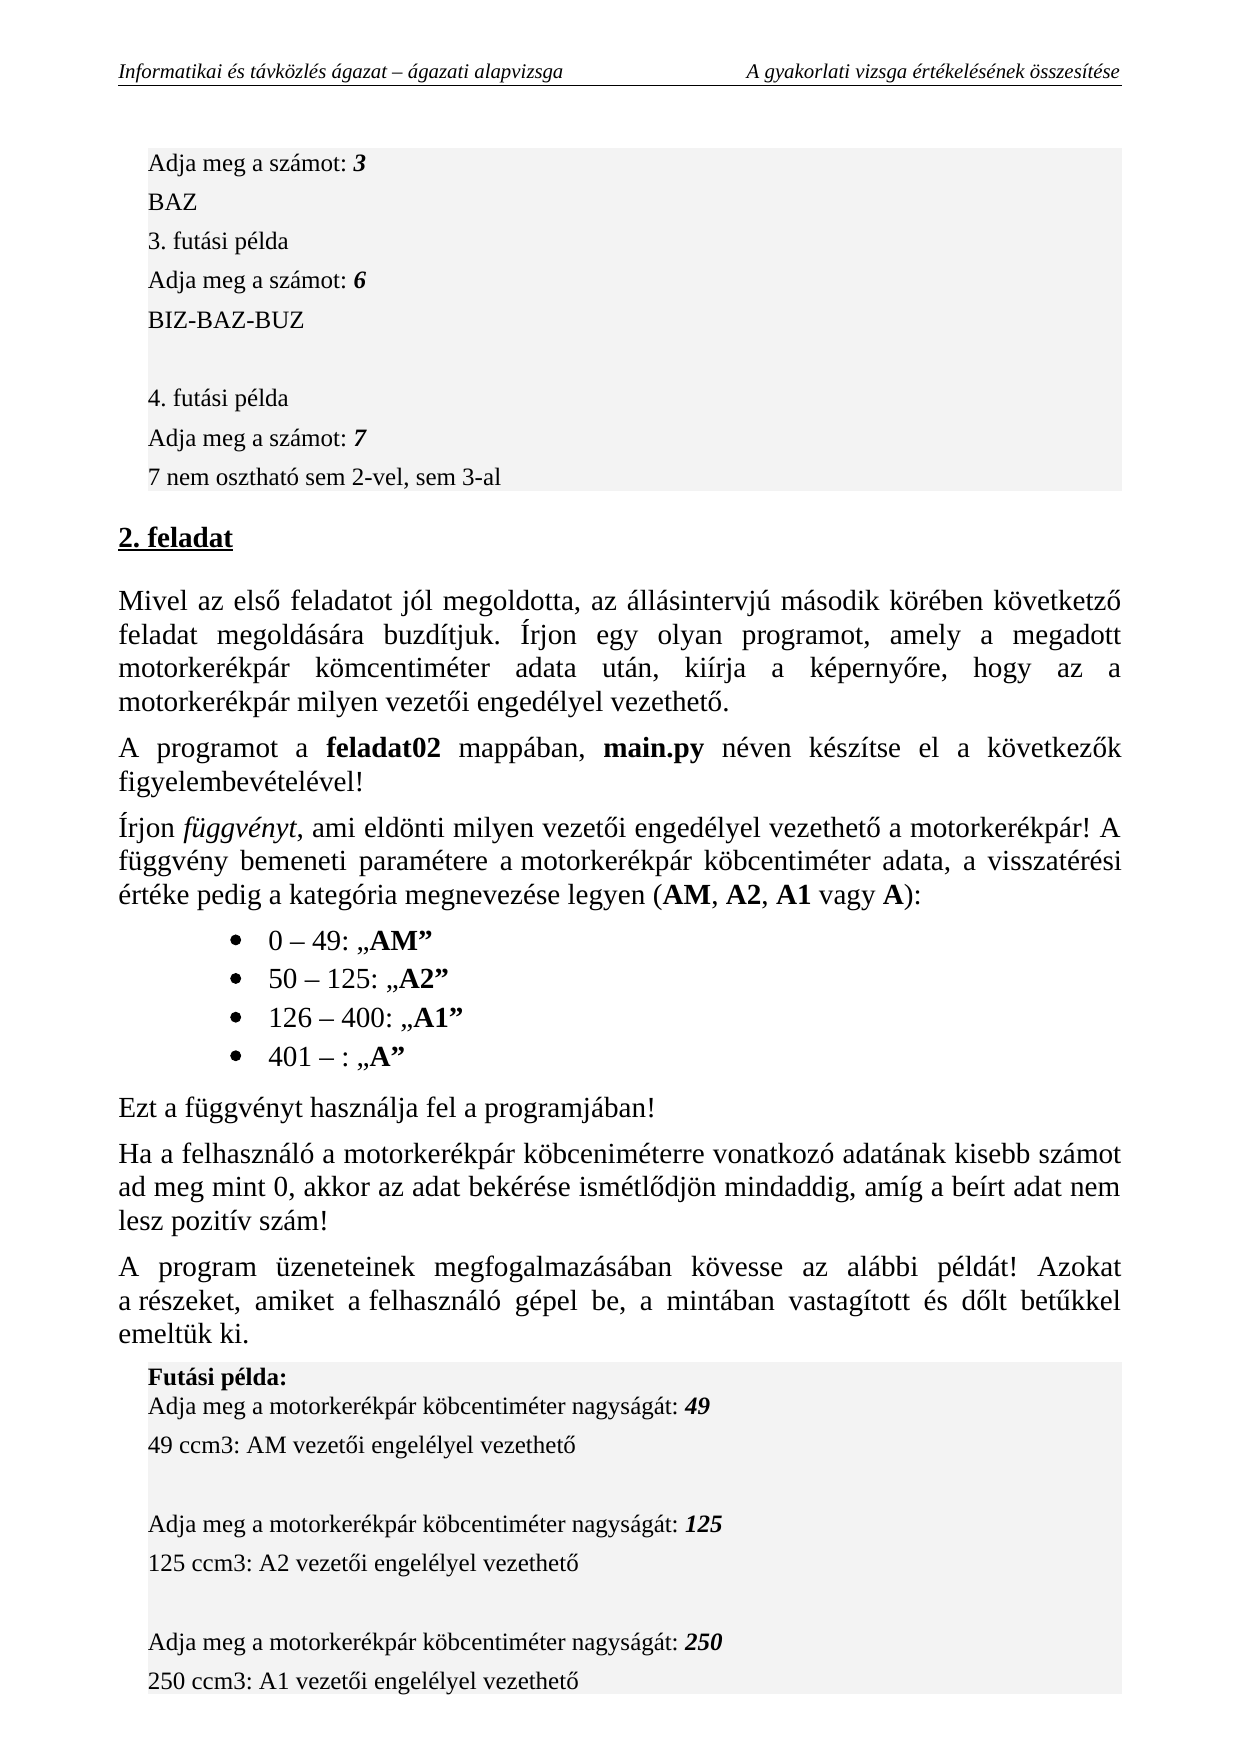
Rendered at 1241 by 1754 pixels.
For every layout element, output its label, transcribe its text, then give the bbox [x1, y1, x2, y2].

text A programot a feladat02 mappában, main.py néven készítse el a következők figyelembevételével! [118, 730, 1122, 797]
text Adja meg a motorkerékpár köbcentiméter nagyságát: 49 [148, 1391, 1122, 1420]
text BAZ [148, 187, 1122, 216]
text Ezt a függvényt használja fel a programjában! [118, 1090, 1122, 1123]
text 2. feladat [118, 520, 1122, 553]
text 3. futási példa [148, 226, 1122, 255]
text 125 ccm3: A2 vezetői engelélyel vezethető [148, 1548, 1122, 1577]
text 4. futási példa [148, 383, 1122, 412]
list 126 – 400: „A1” [231, 1000, 1122, 1034]
list 401 – : „A” [231, 1039, 1122, 1072]
text A program üzeneteinek megfogalmazásában kövesse az alábbi példát! Azokat a részeket, amiket a felhasználó gépel be, a mintában vastagított és dőlt betűkkel emeltük ki. [118, 1249, 1122, 1350]
text Futási példa: [148, 1362, 1122, 1391]
text 7 nem osztható sem 2-vel, sem 3-al [148, 462, 1122, 491]
list 50 – 125: „A2” [231, 961, 1122, 995]
text Adja meg a számot: 3 [148, 148, 1122, 176]
text Adja meg a motorkerékpár köbcentiméter nagyságát: 125 [148, 1509, 1122, 1537]
text Adja meg a számot: 7 [148, 423, 1122, 451]
list 0 – 49: „AM” [231, 923, 1122, 956]
text Adja meg a számot: 6 [148, 266, 1122, 294]
text Adja meg a motorkerékpár köbcentiméter nagyságát: 250 [148, 1627, 1122, 1655]
text 250 ccm3: A1 vezetői engelélyel vezethető [148, 1666, 1122, 1694]
text Írjon függvényt, ami eldönti milyen vezetői engedélyel vezethető a motorkerékpár! A függvény bemeneti paramétere a motorkerékpár köbcentiméter adata, a visszatérési értéke pedig a kategória megnevezése legyen (AM, A2, A1 vagy A): [118, 810, 1122, 910]
text BIZ-BAZ-BUZ [148, 305, 1122, 333]
text Mivel az első feladatot jól megoldotta, az állásintervjú második körében követketző feladat megoldására buzdítjuk. Írjon egy olyan programot, amely a megadott motorkerékpár kömcentiméter adata után, kiírja a képernyőre, hogy az a motorkerékpár milyen vezetői engedélyel vezethető. [118, 583, 1122, 718]
text 49 ccm3: AM vezetői engelélyel vezethető [148, 1430, 1122, 1459]
text Ha a felhasználó a motorkerékpár köbceniméterre vonatkozó adatának kisebb számot ad meg mint 0, akkor az adat bekérése ismétlődjön mindaddig, amíg a beírt adat nem lesz pozitív szám! [118, 1136, 1122, 1237]
